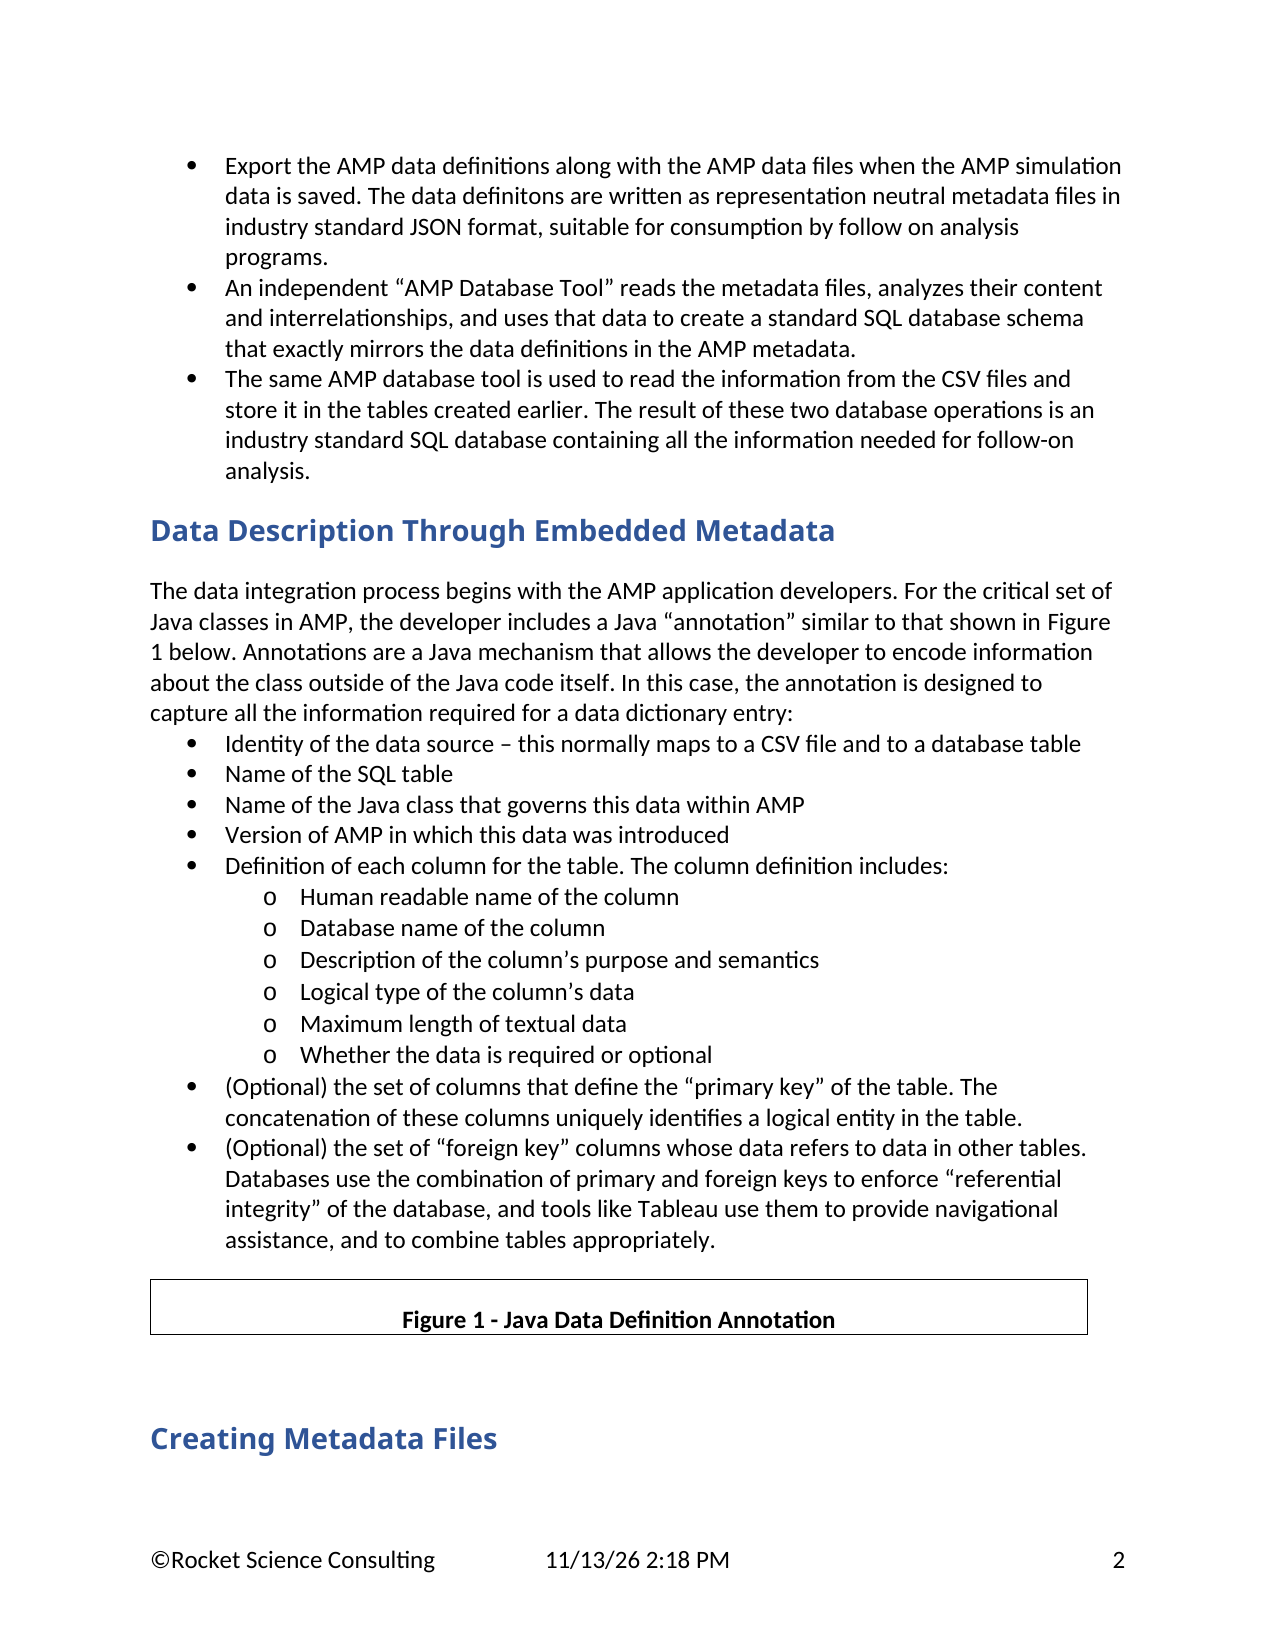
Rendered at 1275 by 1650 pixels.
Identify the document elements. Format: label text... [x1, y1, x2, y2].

list Description of the column’s purpose and semantics [262, 944, 1125, 976]
list Human readable name of the column [262, 881, 1125, 912]
list Maximum length of textual data [262, 1008, 1125, 1039]
list Name of the SQL table [187, 758, 1125, 789]
subtitle Data Description Through Embedded Metadata [150, 511, 1125, 550]
list Name of the Java class that governs this data within AMP [187, 789, 1125, 819]
list An independent “AMP Database Tool” reads the metadata files, analyzes their content and interrelationships, and uses that data to create a standard SQL database schema that exactly mirrors the data definitions in the AMP metadata. [187, 272, 1125, 364]
list Whether the data is required or optional [262, 1039, 1125, 1071]
list (Optional) the set of “foreign key” columns whose data refers to data in other tables. Databases use the combination of primary and foreign keys to enforce “referential integrity” of the database, and tools like Tableau use them to provide navigational assistance, and to combine tables appropriately. [187, 1132, 1125, 1254]
list Database name of the column [262, 912, 1125, 944]
list Definition of each column for the table. The column definition includes: [187, 850, 1125, 881]
list Logical type of the column’s data [262, 976, 1125, 1008]
list Export the AMP data definitions along with the AMP data files when the AMP simulation data is saved. The data definitons are written as representation neutral metadata files in industry standard JSON format, suitable for consumption by follow on analysis programs. [187, 150, 1125, 272]
list The same AMP database tool is used to read the information from the CSV files and store it in the tables created earlier. The result of these two database operations is an industry standard SQL database containing all the information needed for follow-on analysis. [187, 364, 1125, 486]
list (Optional) the set of columns that define the “primary key” of the table. The concatenation of these columns uniquely identifies a logical entity in the table. [187, 1071, 1125, 1132]
subtitle Creating Metadata Files [150, 1418, 1125, 1458]
list Version of AMP in which this data was introduced [187, 819, 1125, 850]
list Identity of the data source – this normally maps to a CSV file and to a database table [187, 728, 1125, 758]
